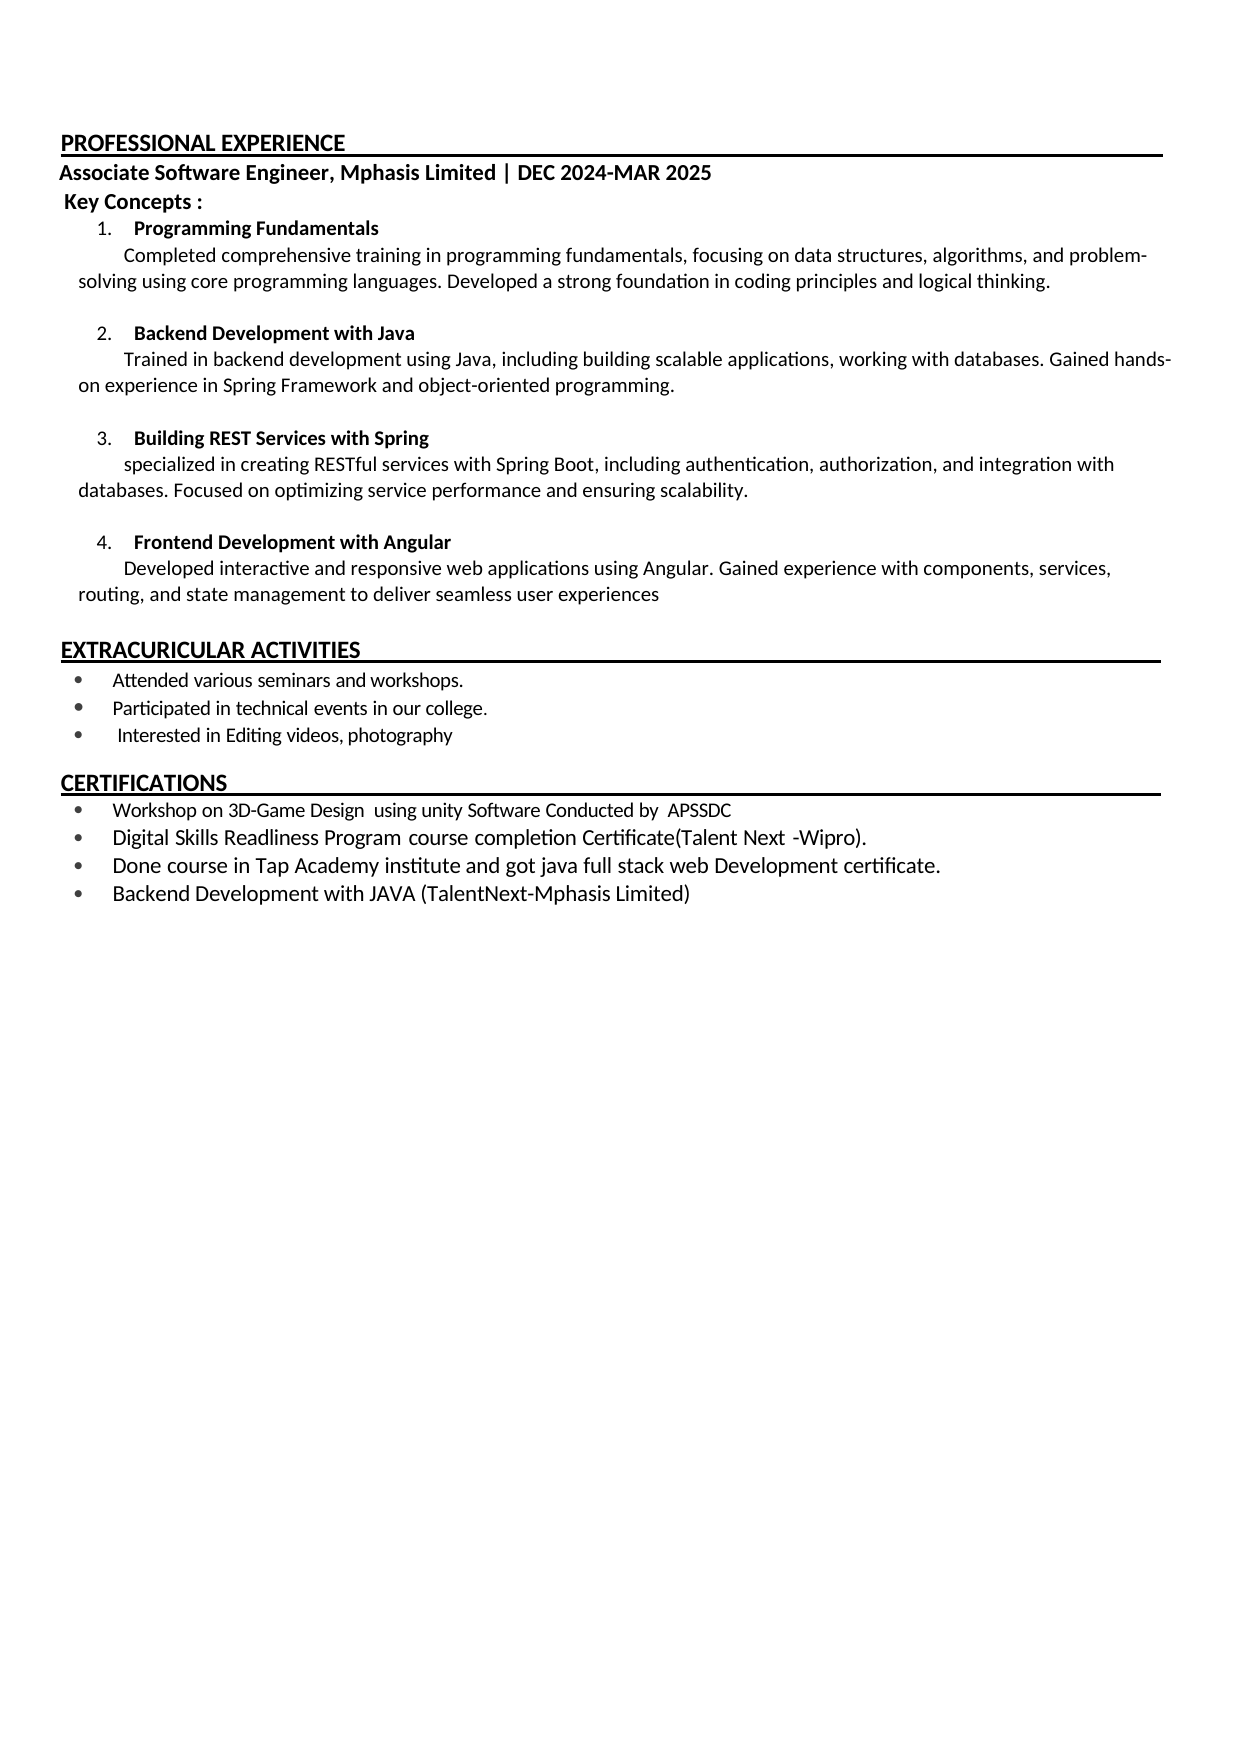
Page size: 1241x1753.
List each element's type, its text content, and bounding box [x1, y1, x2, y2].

list Backend Development with Java [96, 320, 1181, 346]
list Digital Skills Readliness Program course completion Certificate(Talent Next -Wipro). [74, 823, 1181, 851]
subtitle CERTIFICATIONS [61, 767, 1181, 797]
text Developed interactive and responsive web applications using Angular. Gained experience with components, services, routing, and state management to deliver seamless user experiences [78, 556, 1181, 607]
list Participated in technical events in our college. [74, 693, 1181, 721]
list Building REST Services with Spring [96, 425, 1181, 450]
text Completed comprehensive training in programming fundamentals, focusing on data structures, algorithms, and problem-solving using core programming languages. Developed a strong foundation in coding principles and logical thinking. [78, 242, 1181, 293]
text specialized in creating RESTful services with Spring Boot, including authentication, authorization, and integration with databases. Focused on optimizing service performance and ensuring scalability. [78, 451, 1181, 502]
list Workshop on 3D-Game Design using unity Software Conducted by APSSDC [74, 797, 1181, 823]
text Trained in backend development using Java, including building scalable applications, working with databases. Gained hands-on experience in Spring Framework and object-oriented programming. [78, 346, 1181, 398]
list Programming Fundamentals [96, 216, 1181, 241]
subtitle PROFESSIONAL EXPERIENCE [61, 127, 1181, 158]
text Associate Software Engineer, Mphasis Limited | DEC 2024-MAR 2025 [59, 158, 1181, 186]
list Frontend Development with Angular [96, 529, 1181, 555]
list Backend Development with JAVA (TalentNext-Mphasis Limited) [74, 879, 1181, 907]
list Done course in Tap Academy institute and got java full stack web Development certificate. [74, 851, 1181, 879]
list Interested in Editing videos, photography [74, 722, 1181, 747]
subtitle EXTRACURICULAR ACTIVITIES [61, 634, 1181, 664]
list Attended various seminars and workshops. [74, 667, 1181, 693]
text Key Concepts : [59, 187, 1181, 215]
